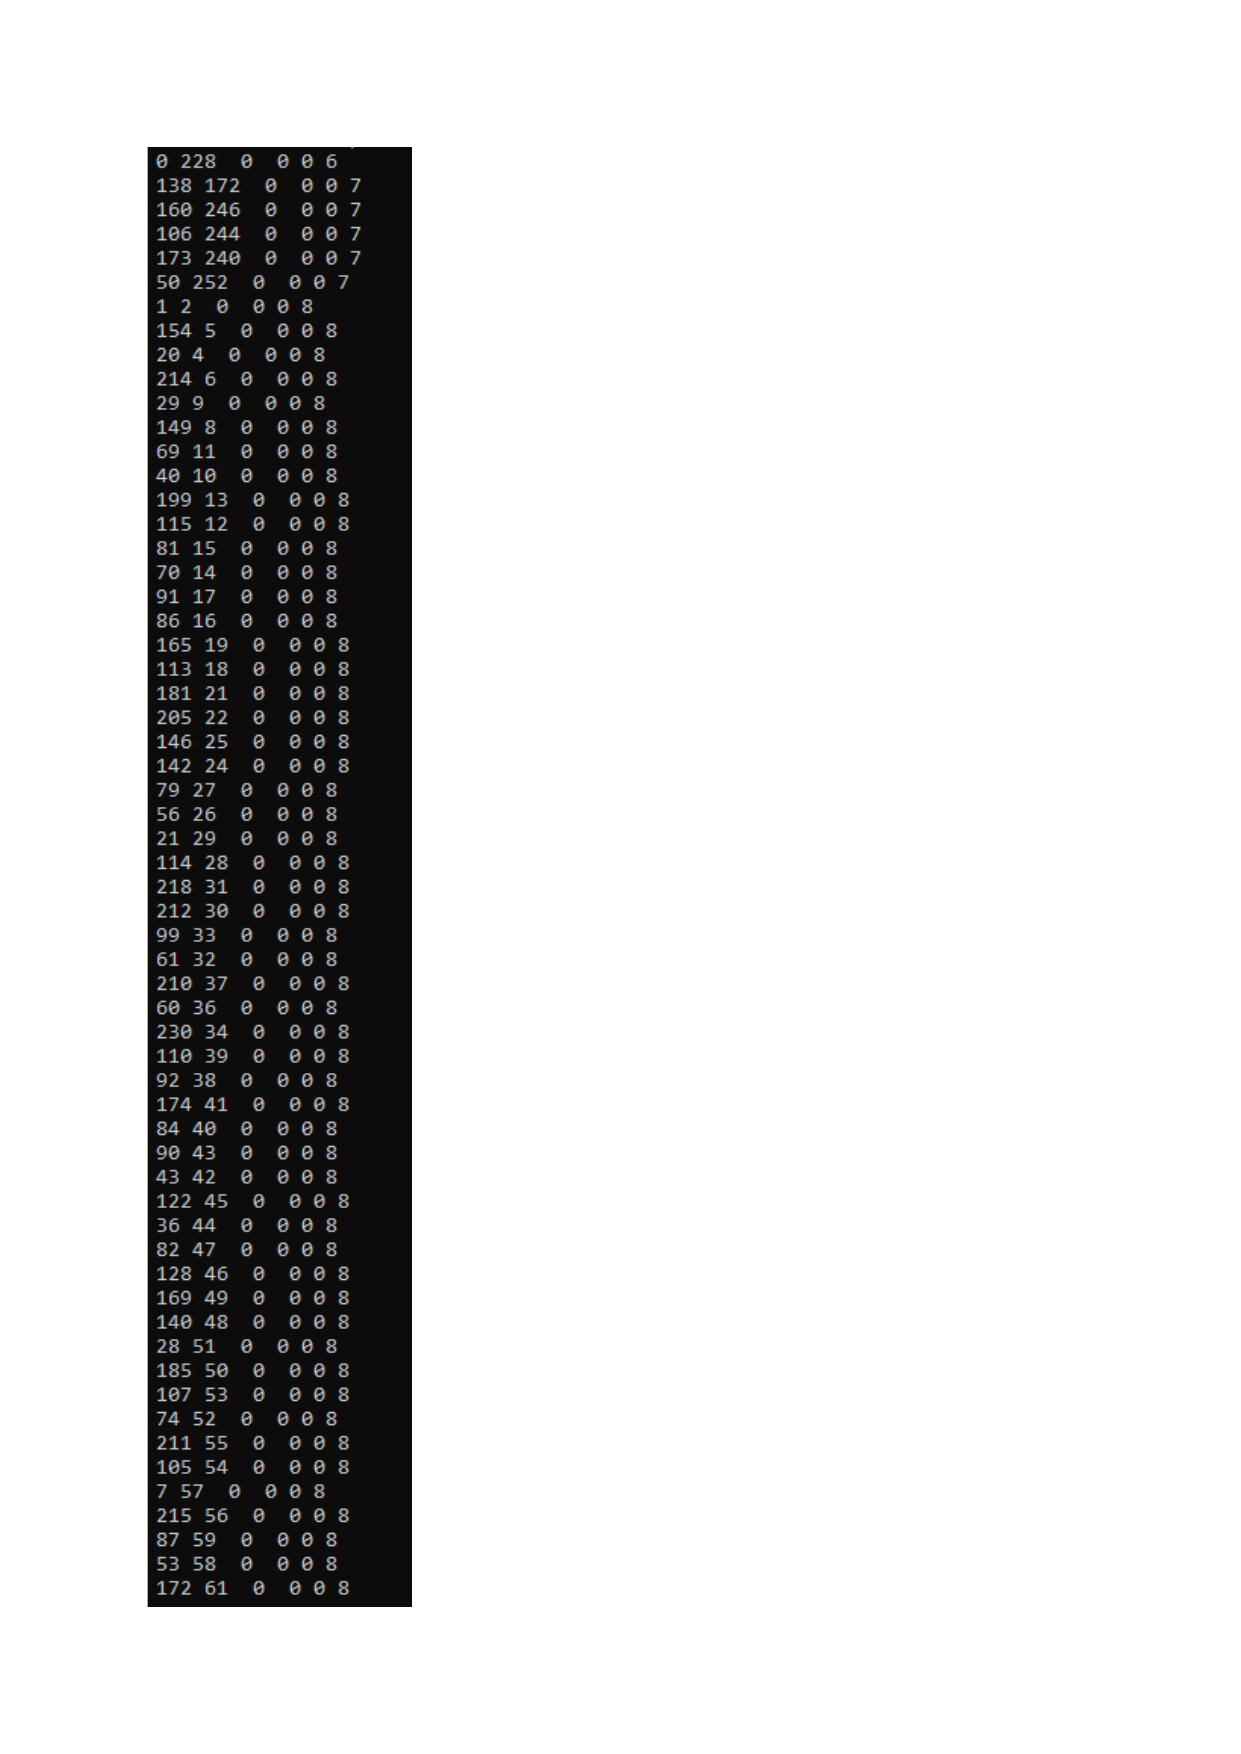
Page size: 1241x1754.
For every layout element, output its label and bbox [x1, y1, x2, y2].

picture [147, 147, 412, 1607]
